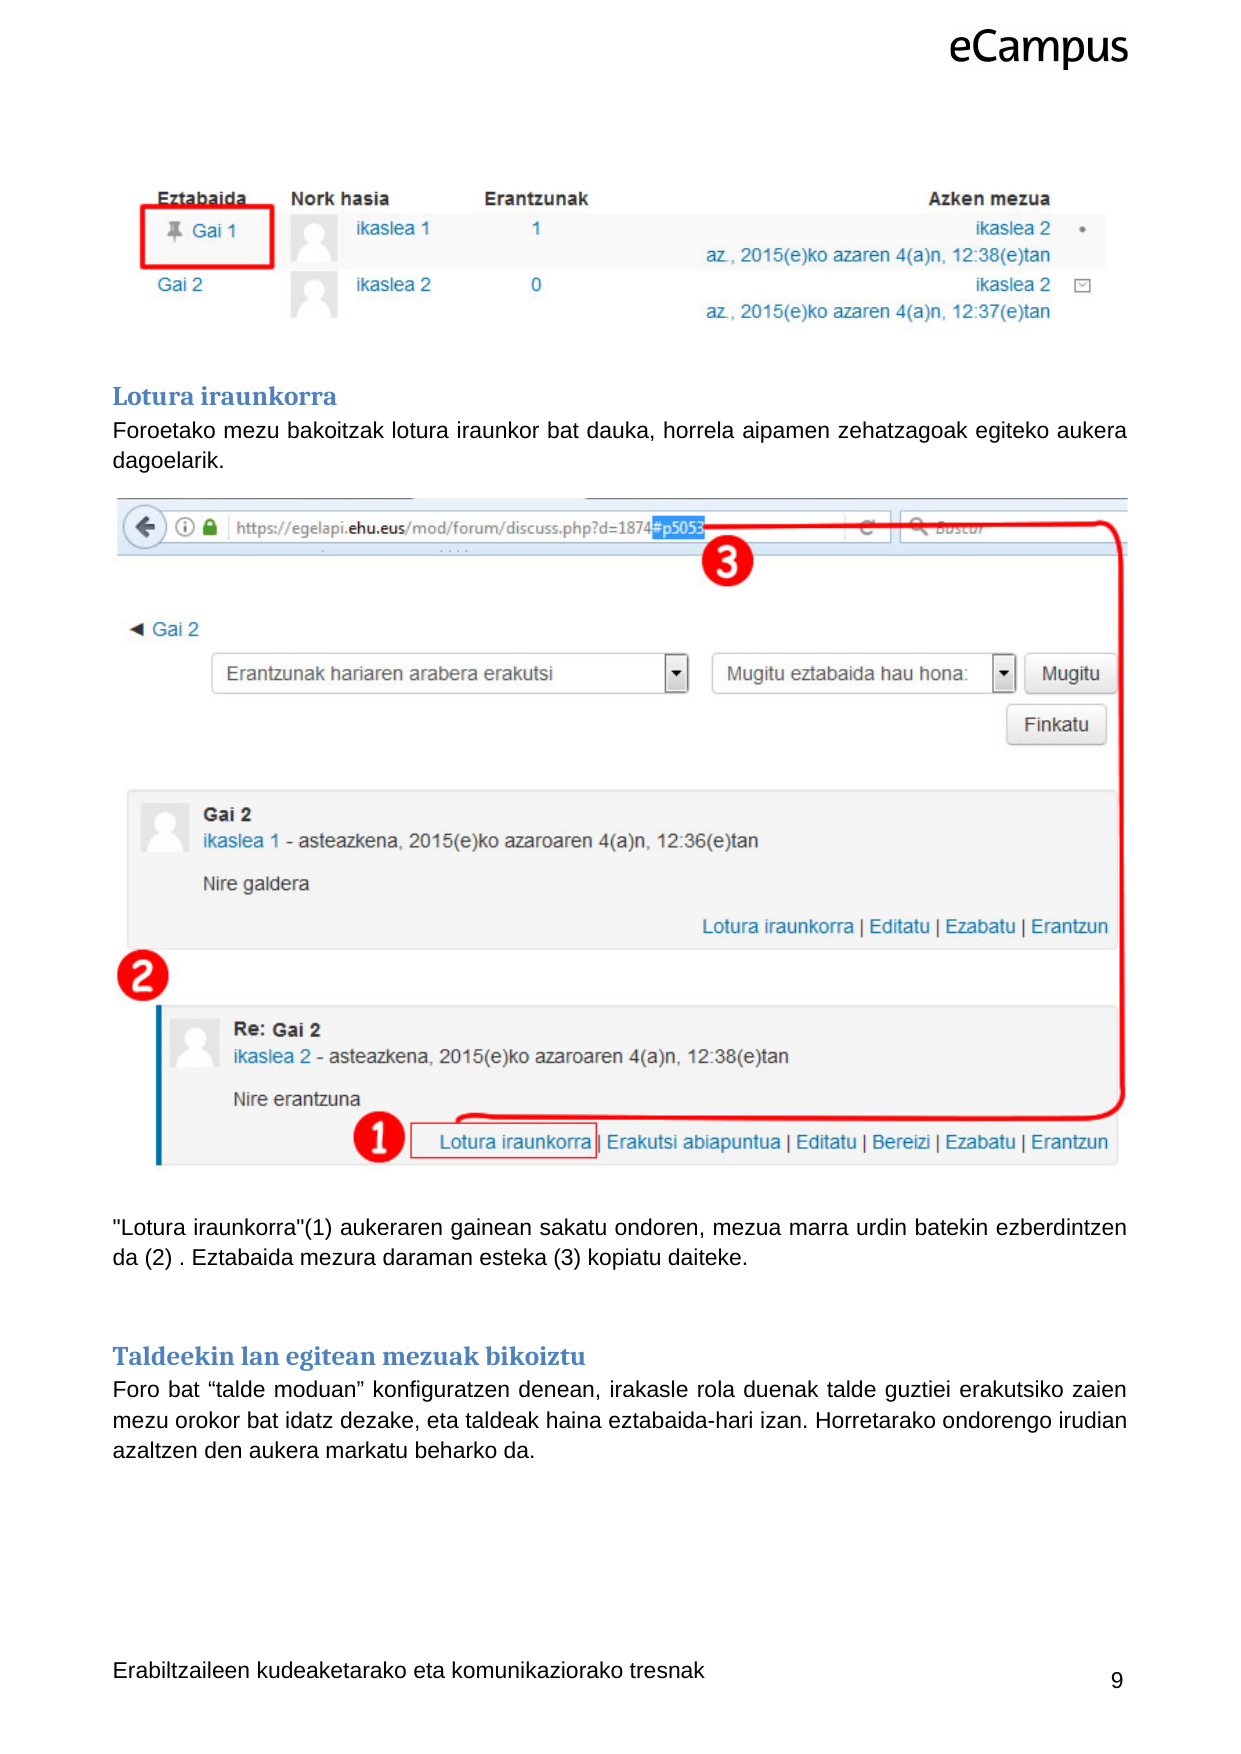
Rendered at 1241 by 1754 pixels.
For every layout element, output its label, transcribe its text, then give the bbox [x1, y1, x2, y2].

text Foro bat “talde moduan” konfiguratzen denean, irakasle rola duenak talde guztiei erakutsiko zaien mezu orokor bat idatz dezake, eta taldeak haina eztabaida-hari izan. Horretarako ondorengo irudian azaltzen den aukera markatu beharko da. [112, 1376, 1128, 1463]
picture [112, 498, 1128, 1189]
text Foroetako mezu bakoitzak lotura iraunkor bat dauka, horrela aipamen zehatzagoak egiteko aukera dagoelarik. [112, 417, 1128, 474]
subtitle Lotura iraunkorra [112, 381, 1128, 413]
subtitle Taldeekin lan egitean mezuak bikoiztu [112, 1341, 1128, 1372]
picture [950, 29, 1128, 70]
text "Lotura iraunkorra"(1) aukeraren gainean sakatu ondoren, mezua marra urdin batekin ezberdintzen da (2) . Eztabaida mezura daraman esteka (3) kopiatu daiteke. [112, 1214, 1128, 1270]
picture [112, 150, 1128, 357]
